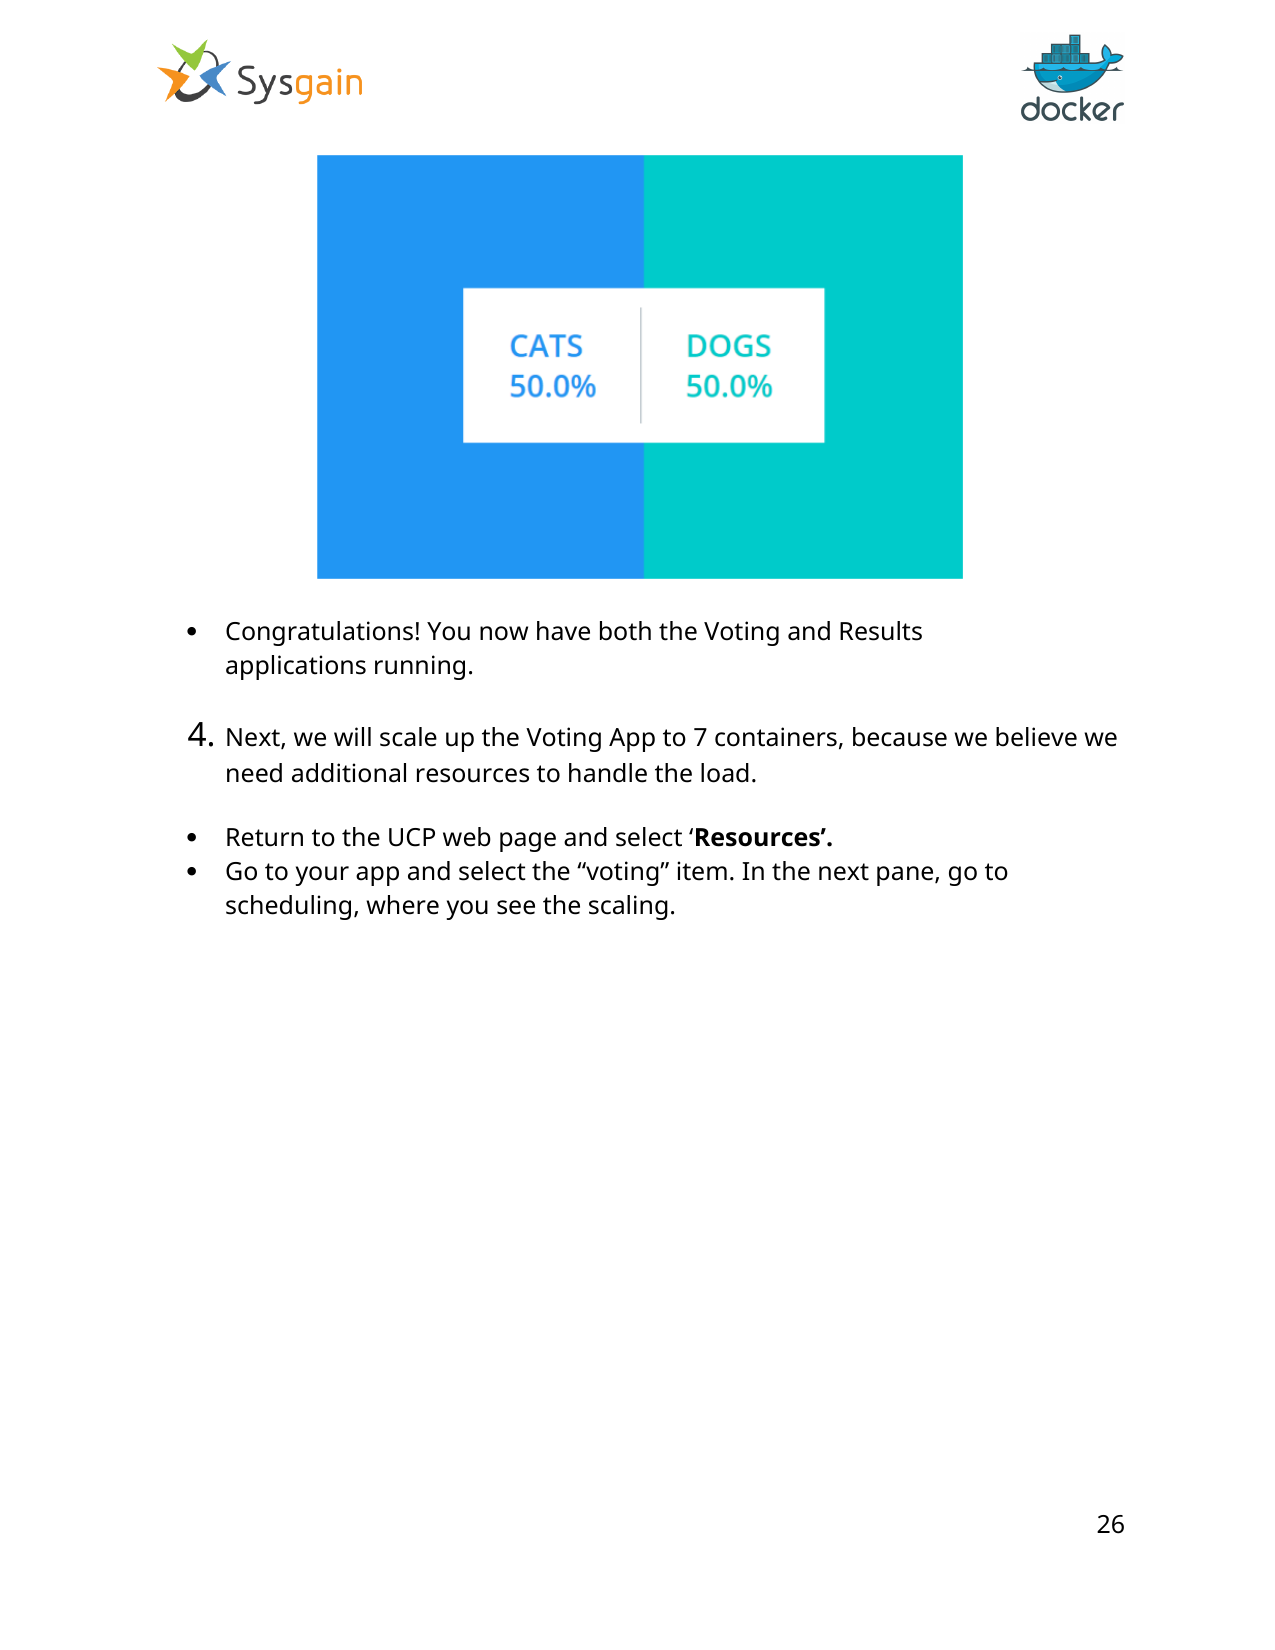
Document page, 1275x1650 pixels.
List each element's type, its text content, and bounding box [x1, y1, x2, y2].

list Go to your app and select the “voting” item. In the next pane, go to scheduling, where you see the scaling. [187, 882, 1125, 951]
list Congratulations! You now have both the Voting and Results applications running. [187, 613, 1125, 681]
list Next, we will scale up the Voting App to 7 containers, because we believe we need additional resources to handle the load. [187, 711, 1125, 790]
list Return to the UCP web page and select ‘Resources’. [187, 819, 1125, 853]
picture [1019, 32, 1125, 124]
picture [309, 150, 966, 584]
picture [150, 24, 368, 119]
